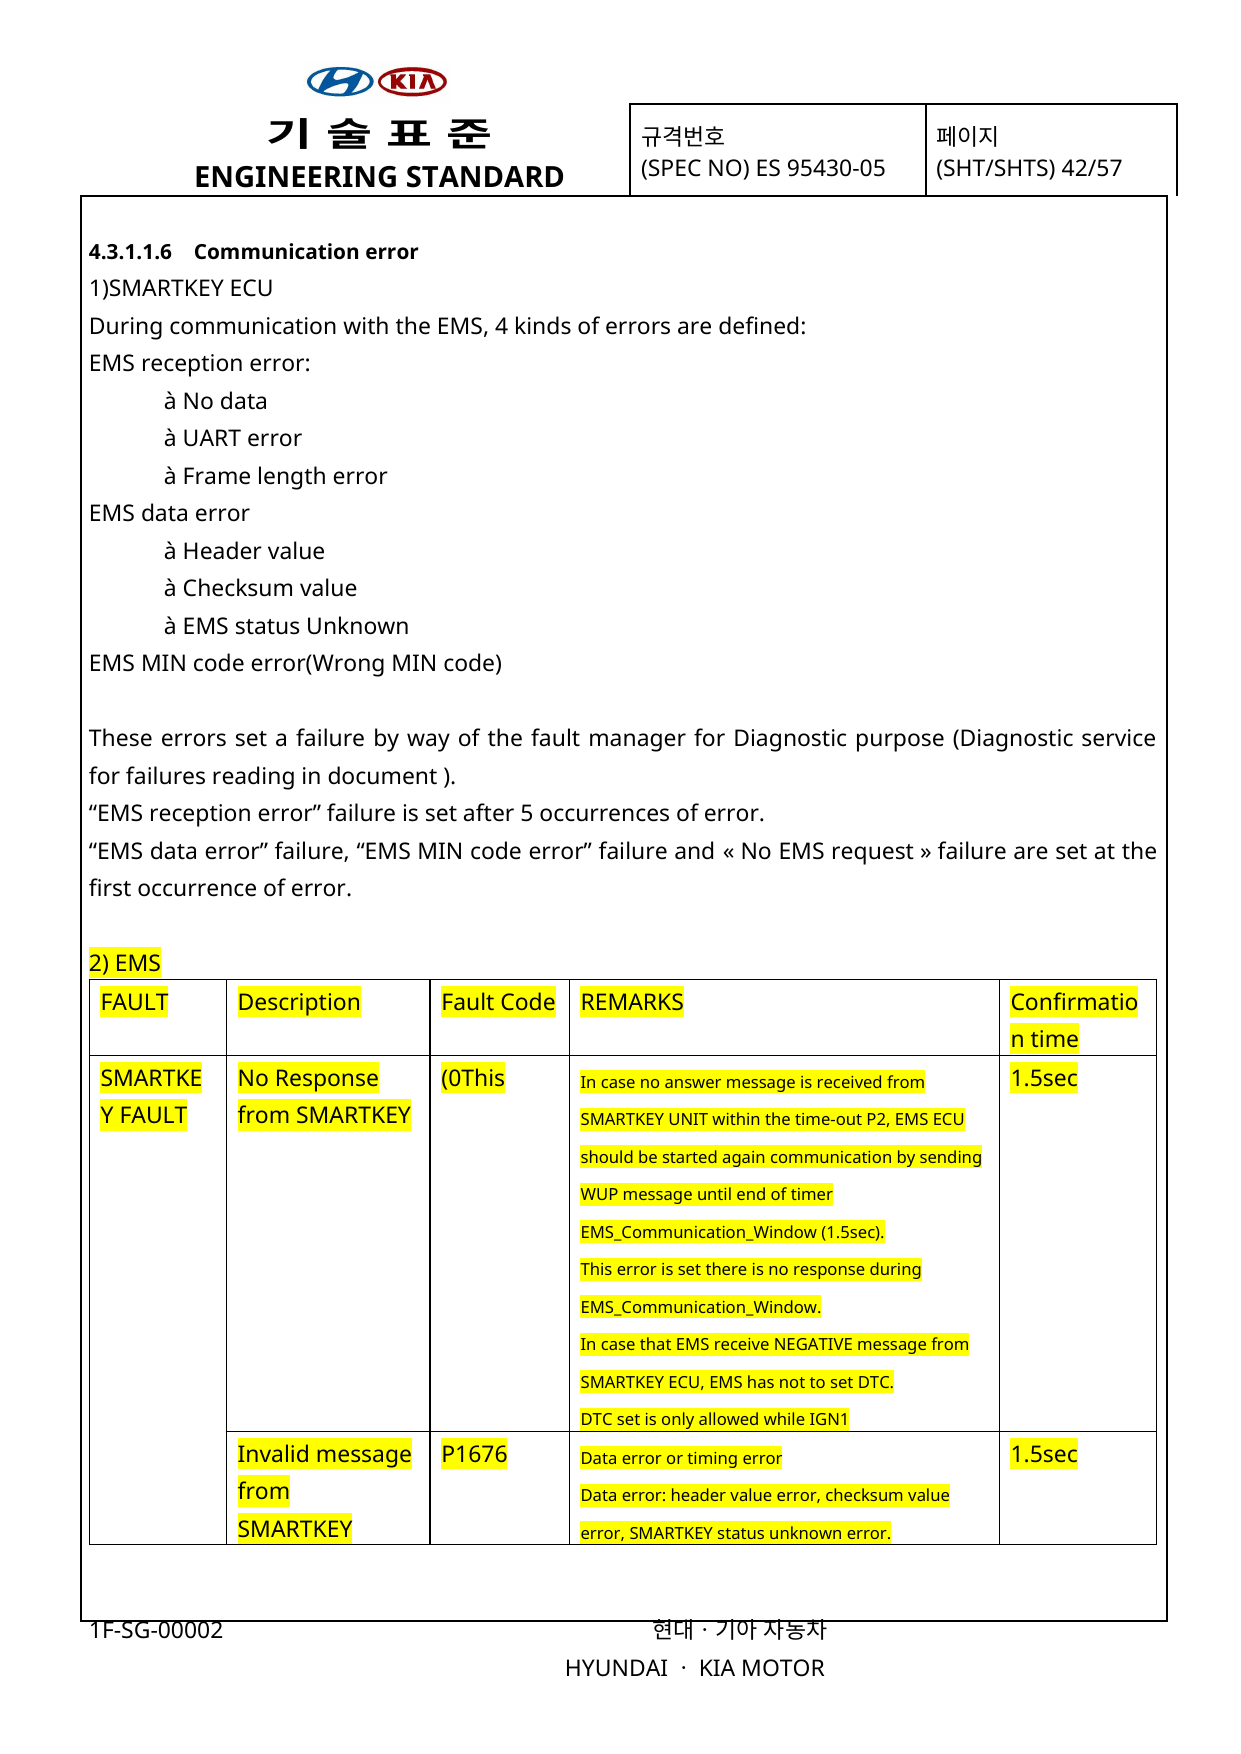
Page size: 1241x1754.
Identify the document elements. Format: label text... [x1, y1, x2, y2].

table_header REMARKS [570, 980, 999, 1054]
text à UART error [89, 416, 1157, 453]
text During communication with the , 4 kinds of errors are defined: [89, 303, 1157, 341]
table_cell P1676 [431, 1432, 569, 1544]
text à No data [89, 378, 1157, 416]
table_cell (0This [431, 1056, 569, 1431]
table_cell SMARTKEY FAULT [90, 1056, 226, 1544]
text EMS reception error: [89, 341, 1157, 378]
text EMS data error [89, 491, 1157, 528]
table_header Fault Code [431, 980, 569, 1054]
text à status Unknown [89, 603, 1157, 641]
table_header Confirmation time [1000, 980, 1156, 1054]
table_cell 1.5sec [1000, 1432, 1156, 1544]
table_cell 1.5sec [1000, 1056, 1156, 1431]
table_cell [227, 1432, 429, 1544]
text à Header value [89, 528, 1157, 566]
text These errors set a failure by way of the fault manager for Diagnostic purpose (Diagnostic service for failures reading in document ). [89, 716, 1157, 791]
text à Frame length error [89, 453, 1157, 491]
text “ reception error” failure is set after 5 occurrences of error. [89, 791, 1157, 828]
table_header FAULT [90, 980, 226, 1054]
text 2) [89, 941, 1157, 978]
text “ data error” failure, “EMS MIN code error” failure and « No EMS request » failure are set at the first occurrence of error. [89, 828, 1157, 903]
table_cell In case no answer message is received from SMARTKEY UNIT within the time-out P2, EMS ECU should be started again communication by sending WUP message until end of timer EMS_Communication_Window (1.5sec). This error is set there is no response during EMS_Communication_Window. In case that EMS receive NEGATIVE message from SMARTKEY ECU, has not to set DTC. DTC set is only allowed while IGN1 [570, 1056, 999, 1431]
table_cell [570, 1432, 999, 1544]
text à Checksum value [89, 566, 1157, 603]
table_header Description [227, 980, 429, 1054]
text EMS MIN code error(Wrong MIN code) [89, 641, 1157, 678]
picture [303, 59, 451, 104]
text 1)SMARTKEY ECU [89, 266, 1157, 303]
subtitle Communication error [89, 237, 1157, 266]
table_cell No Response from SMARTKEY [227, 1056, 429, 1431]
